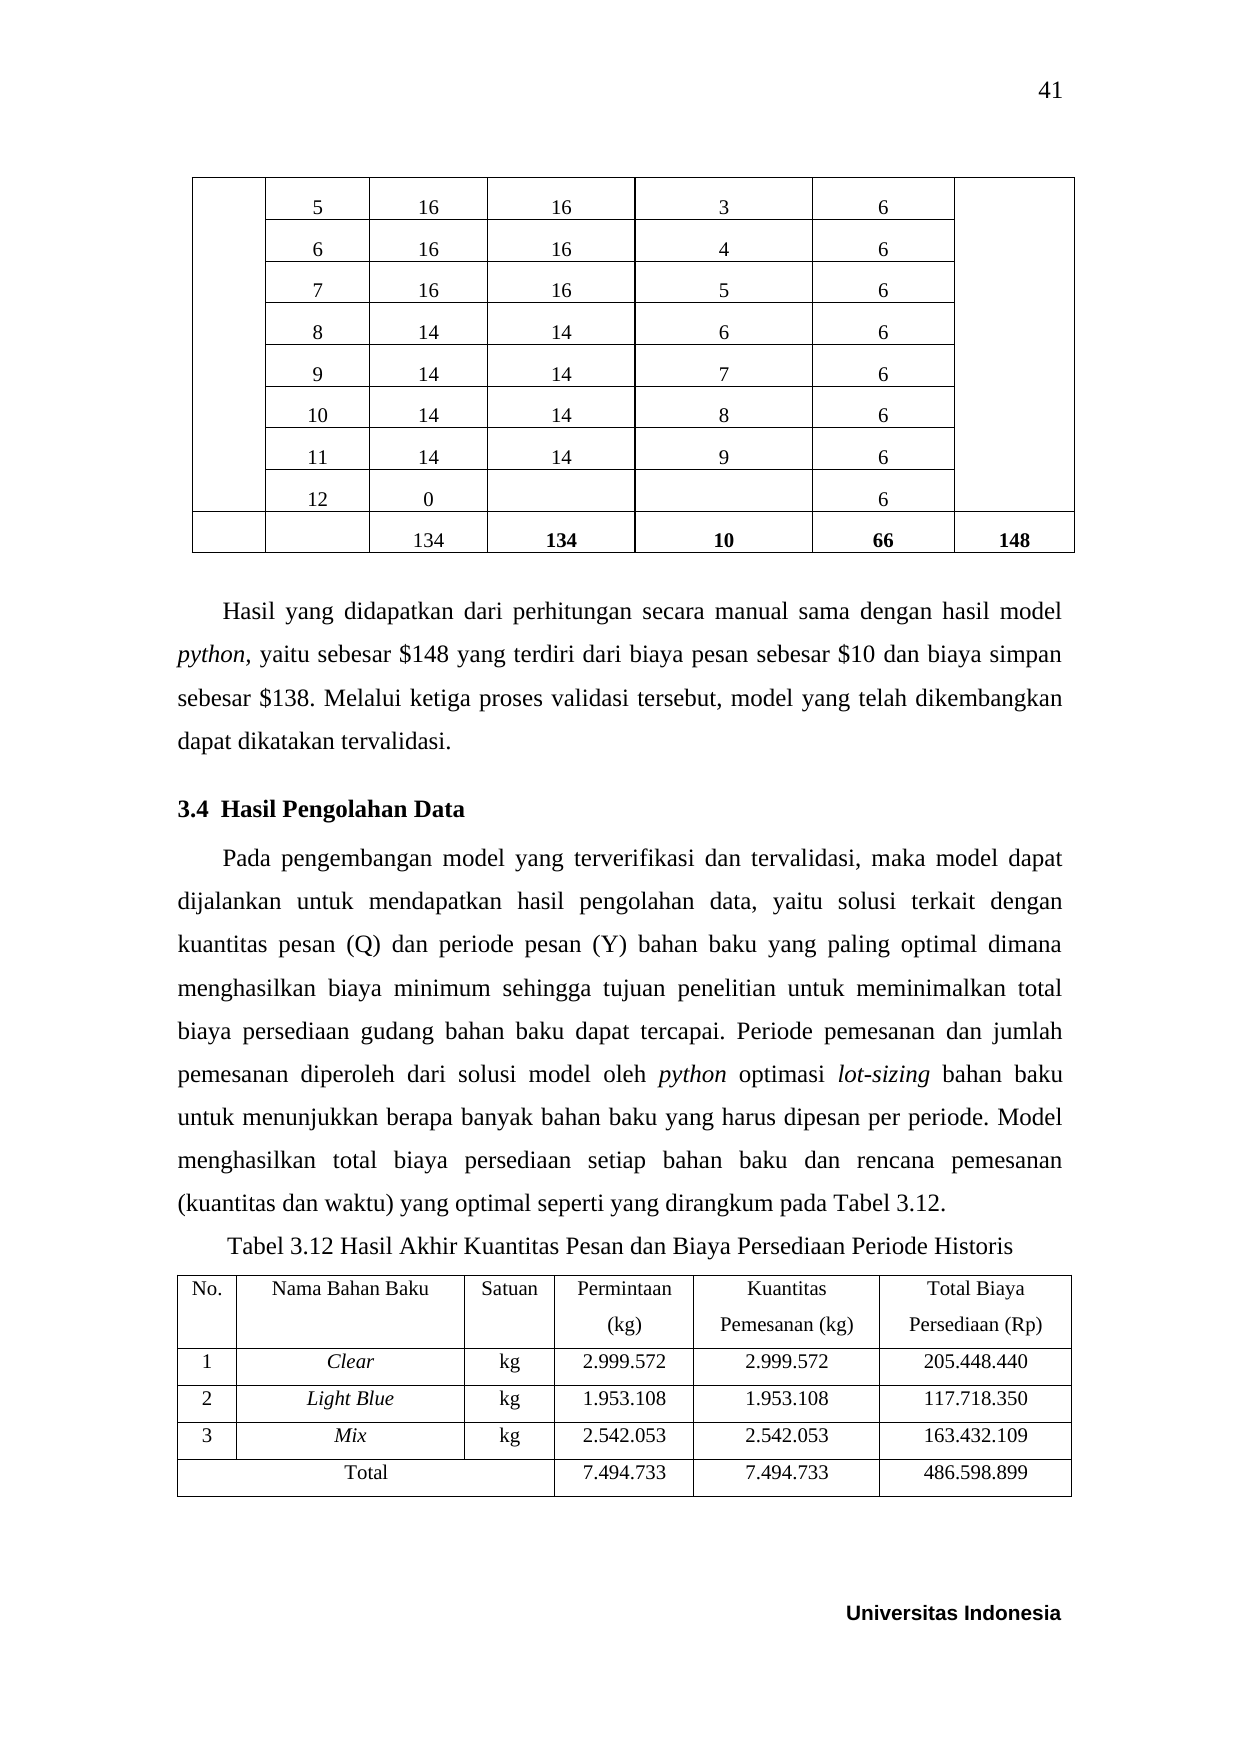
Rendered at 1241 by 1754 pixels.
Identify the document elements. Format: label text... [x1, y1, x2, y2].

table_cell 6 [813, 220, 954, 261]
table_cell 117.718.350 [880, 1386, 1071, 1422]
table_cell 3 [178, 1423, 236, 1459]
table_cell 5 [266, 178, 369, 219]
table_cell 6 [813, 262, 954, 302]
table_header Nama Bahan Baku [237, 1276, 464, 1348]
table_cell kg [465, 1423, 554, 1459]
table_cell 14 [370, 428, 487, 469]
table_cell 14 [370, 345, 487, 386]
table_cell 7 [266, 262, 369, 302]
table_cell [636, 470, 812, 511]
table_cell kg [465, 1386, 554, 1422]
table_cell 4 [636, 220, 812, 261]
table_cell 14 [488, 345, 634, 386]
table_cell 14 [370, 387, 487, 427]
table_cell 6 [813, 387, 954, 427]
table_cell 6 [813, 178, 954, 219]
table_cell 2.999.572 [555, 1349, 693, 1385]
table_cell 16 [488, 178, 634, 219]
table_cell 2.542.053 [694, 1423, 879, 1459]
table_cell 1.953.108 [694, 1386, 879, 1422]
table_cell Total [178, 1460, 554, 1496]
text Pada pengembangan model yang terverifikasi dan tervalidasi, maka model dapat dijalankan untuk mendapatkan hasil pengolahan data, yaitu solusi terkait dengan kuantitas pesan (Q) dan periode pesan (Y) bahan baku yang paling optimal dimana menghasilkan biaya minimum sehingga tujuan penelitian untuk meminimalkan total biaya persediaan gudang bahan baku dapat tercapai. Periode pemesanan dan jumlah pemesanan diperoleh dari solusi model oleh python optimasi lot-sizing bahan baku untuk menunjukkan berapa banyak bahan baku yang harus dipesan per periode. Model menghasilkan total biaya persediaan setiap bahan baku dan rencana pemesanan (kuantitas dan waktu) yang optimal seperti yang dirangkum pada Tabel 3.12. [177, 843, 1063, 1217]
table_header Kuantitas Pemesanan (kg) [694, 1276, 879, 1348]
table_cell 2 [178, 1386, 236, 1422]
table_cell 486.598.899 [880, 1460, 1071, 1496]
table_cell 8 [266, 303, 369, 344]
table_cell 1.953.108 [555, 1386, 693, 1422]
table_cell 9 [266, 345, 369, 386]
text Hasil yang didapatkan dari perhitungan secara manual sama dengan hasil model python, yaitu sebesar $148 yang terdiri dari biaya pesan sebesar $10 dan biaya simpan sebesar $138. Melalui ketiga proses validasi tersebut, model yang telah dikembangkan dapat dikatakan tervalidasi. [177, 596, 1063, 754]
table_cell 6 [813, 428, 954, 469]
table_cell 14 [488, 387, 634, 427]
table_cell 9 [636, 428, 812, 469]
table_cell 10 [636, 512, 812, 552]
table_cell Light Blue [237, 1386, 464, 1422]
table_cell 7 [636, 345, 812, 386]
table_cell [193, 512, 265, 552]
table_cell 134 [370, 512, 487, 552]
table_cell 16 [488, 262, 634, 302]
table_cell 14 [488, 303, 634, 344]
table_cell 148 [955, 512, 1074, 552]
table_cell 12 [266, 470, 369, 511]
table_cell 6 [636, 303, 812, 344]
table_cell 6 [813, 470, 954, 511]
table_cell 11 [266, 428, 369, 469]
table_cell 16 [370, 262, 487, 302]
table_cell Mix [237, 1423, 464, 1459]
table_cell 6 [266, 220, 369, 261]
table_cell 14 [370, 303, 487, 344]
table_cell 16 [488, 220, 634, 261]
table_cell 2.999.572 [694, 1349, 879, 1385]
table_cell kg [465, 1349, 554, 1385]
table_cell 3 [636, 178, 812, 219]
table_cell 5 [636, 262, 812, 302]
table_cell 6 [813, 345, 954, 386]
table_header Permintaan (kg) [555, 1276, 693, 1348]
table_cell Clear [237, 1349, 464, 1385]
table_cell 16 [370, 178, 487, 219]
table_cell 8 [636, 387, 812, 427]
table_cell 7.494.733 [555, 1460, 693, 1496]
table_cell 205.448.440 [880, 1349, 1071, 1385]
table_cell 6 [813, 303, 954, 344]
table_cell 1 [178, 1349, 236, 1385]
table_cell 134 [488, 512, 634, 552]
table_cell [488, 470, 634, 511]
table_cell [266, 512, 369, 552]
table_header No. [178, 1276, 236, 1348]
table_cell 2.542.053 [555, 1423, 693, 1459]
subtitle Hasil Pengolahan Data [177, 794, 1063, 823]
table_cell 14 [488, 428, 634, 469]
table_header Satuan [465, 1276, 554, 1348]
table_cell 10 [266, 387, 369, 427]
table_cell 16 [370, 220, 487, 261]
table_cell 163.432.109 [880, 1423, 1071, 1459]
table_cell 66 [813, 512, 954, 552]
table_cell 7.494.733 [694, 1460, 879, 1496]
table_header Total Biaya Persediaan (Rp) [880, 1276, 1071, 1348]
table_cell 0 [370, 470, 487, 511]
